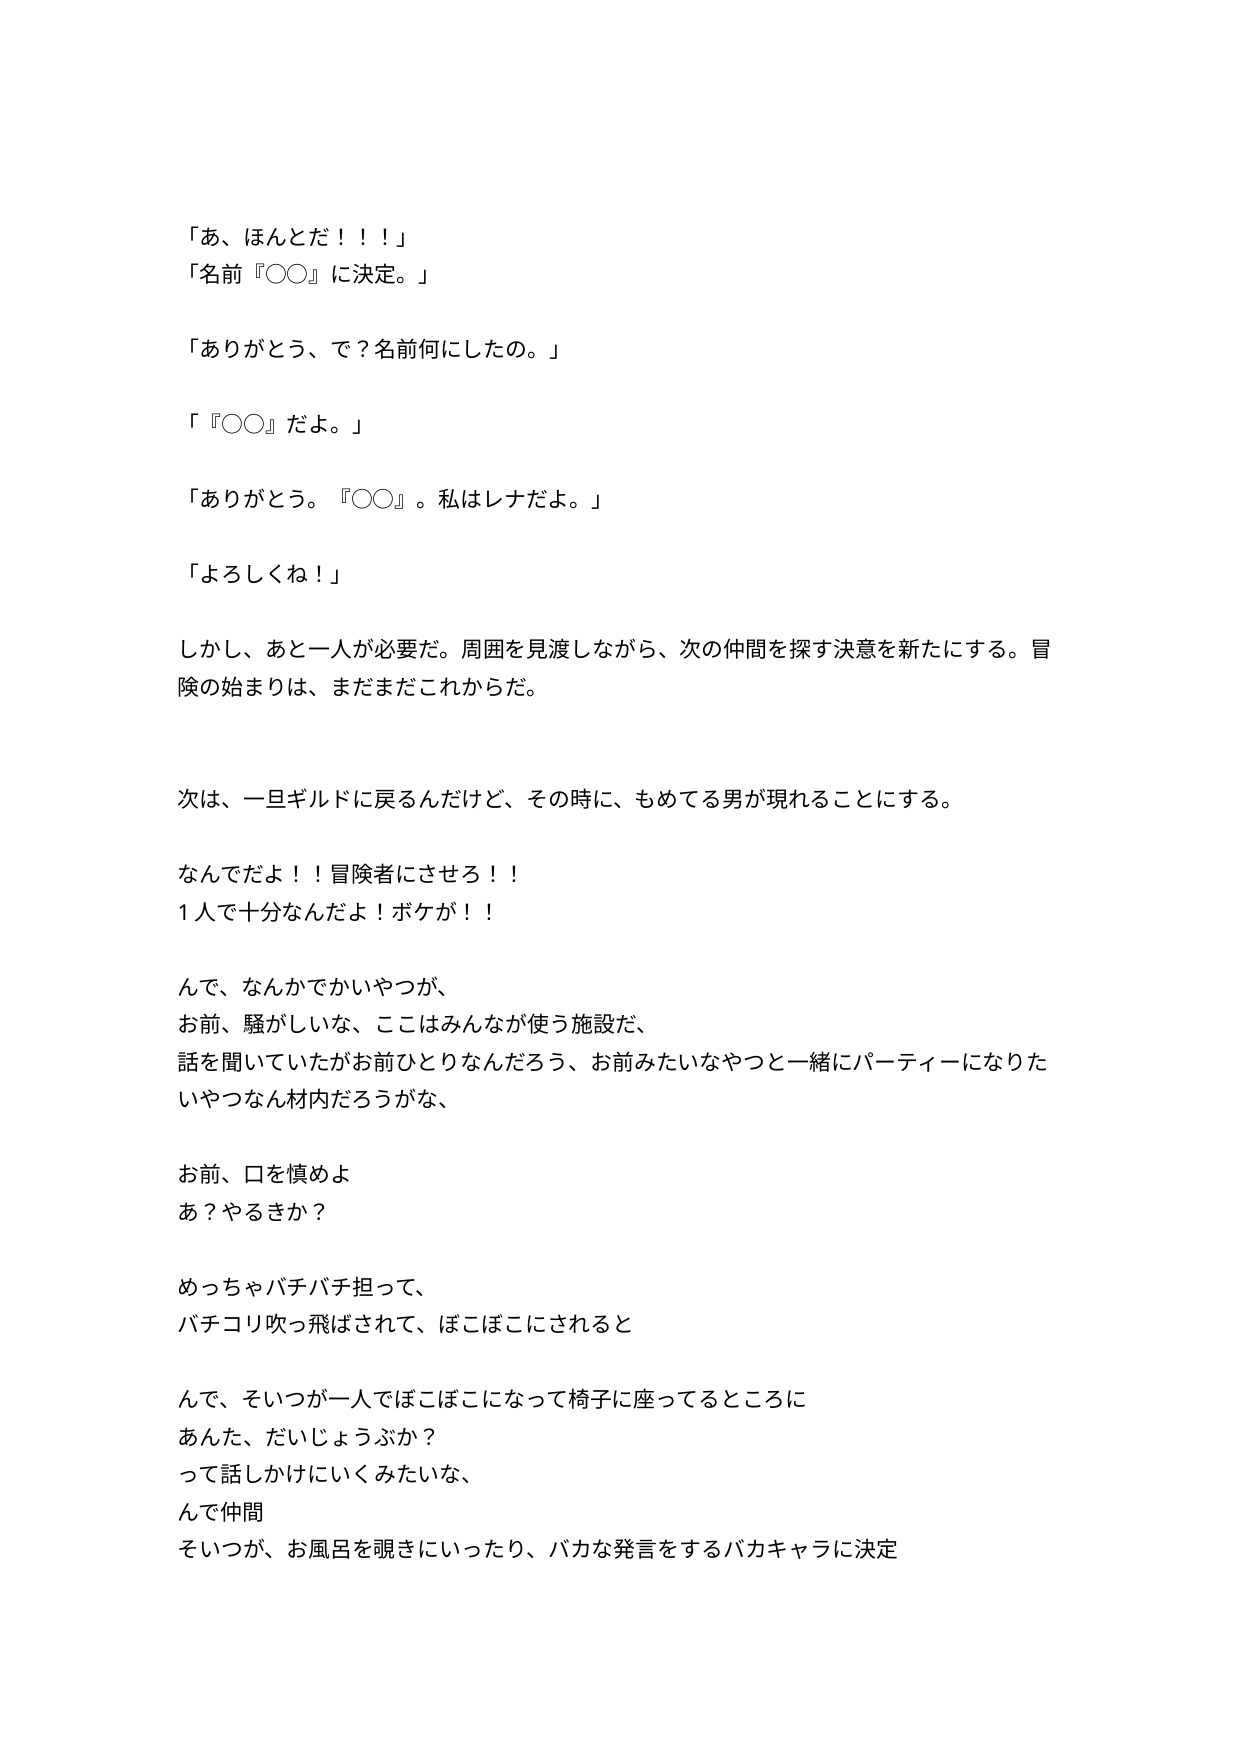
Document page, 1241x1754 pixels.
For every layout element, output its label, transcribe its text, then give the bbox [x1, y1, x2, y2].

text 「ありがとう、で？名前何にしたの。」 [177, 329, 1063, 367]
text あんた、だいじょうぶか？ [177, 1417, 1063, 1454]
text 「『○○』だよ。」 [177, 404, 1063, 442]
text 話を聞いていたがお前ひとりなんだろう、お前みたいなやつと一緒にパーティーになりたいやつなん材内だろうがな、 [177, 1042, 1063, 1117]
text 1人で十分なんだよ！ボケが！！ [177, 892, 1063, 929]
text あ？やるきか？ [177, 1192, 1063, 1229]
text 「よろしくね！」 [177, 554, 1063, 592]
text 「ありがとう。『○○』。私はレナだよ。」 [177, 479, 1063, 517]
text 「名前『○○』に決定。」 [177, 254, 1063, 292]
text しかし、あと一人が必要だ。周囲を見渡しながら、次の仲間を探す決意を新たにする。冒険の始まりは、まだまだこれからだ。 [177, 629, 1063, 704]
text って話しかけにいくみたいな、 [177, 1454, 1063, 1492]
text んで、なんかでかいやつが、 [177, 967, 1063, 1004]
text お前、口を慎めよ [177, 1154, 1063, 1192]
text めっちゃバチバチ担って、 [177, 1267, 1063, 1304]
text お前、騒がしいな、ここはみんなが使う施設だ、 [177, 1004, 1063, 1042]
text 次は、一旦ギルドに戻るんだけど、その時に、もめてる男が現れることにする。 [177, 779, 1063, 817]
text んで仲間 [177, 1492, 1063, 1529]
text んで、そいつが一人でぼこぼこになって椅子に座ってるところに [177, 1379, 1063, 1417]
text なんでだよ！！冒険者にさせろ！！ [177, 854, 1063, 892]
text バチコリ吹っ飛ばされて、ぼこぼこにされると [177, 1304, 1063, 1342]
text そいつが、お風呂を覗きにいったり、バカな発言をするバカキャラに決定 [177, 1529, 1063, 1567]
text 「あ、ほんとだ！！！」 [177, 217, 1063, 254]
